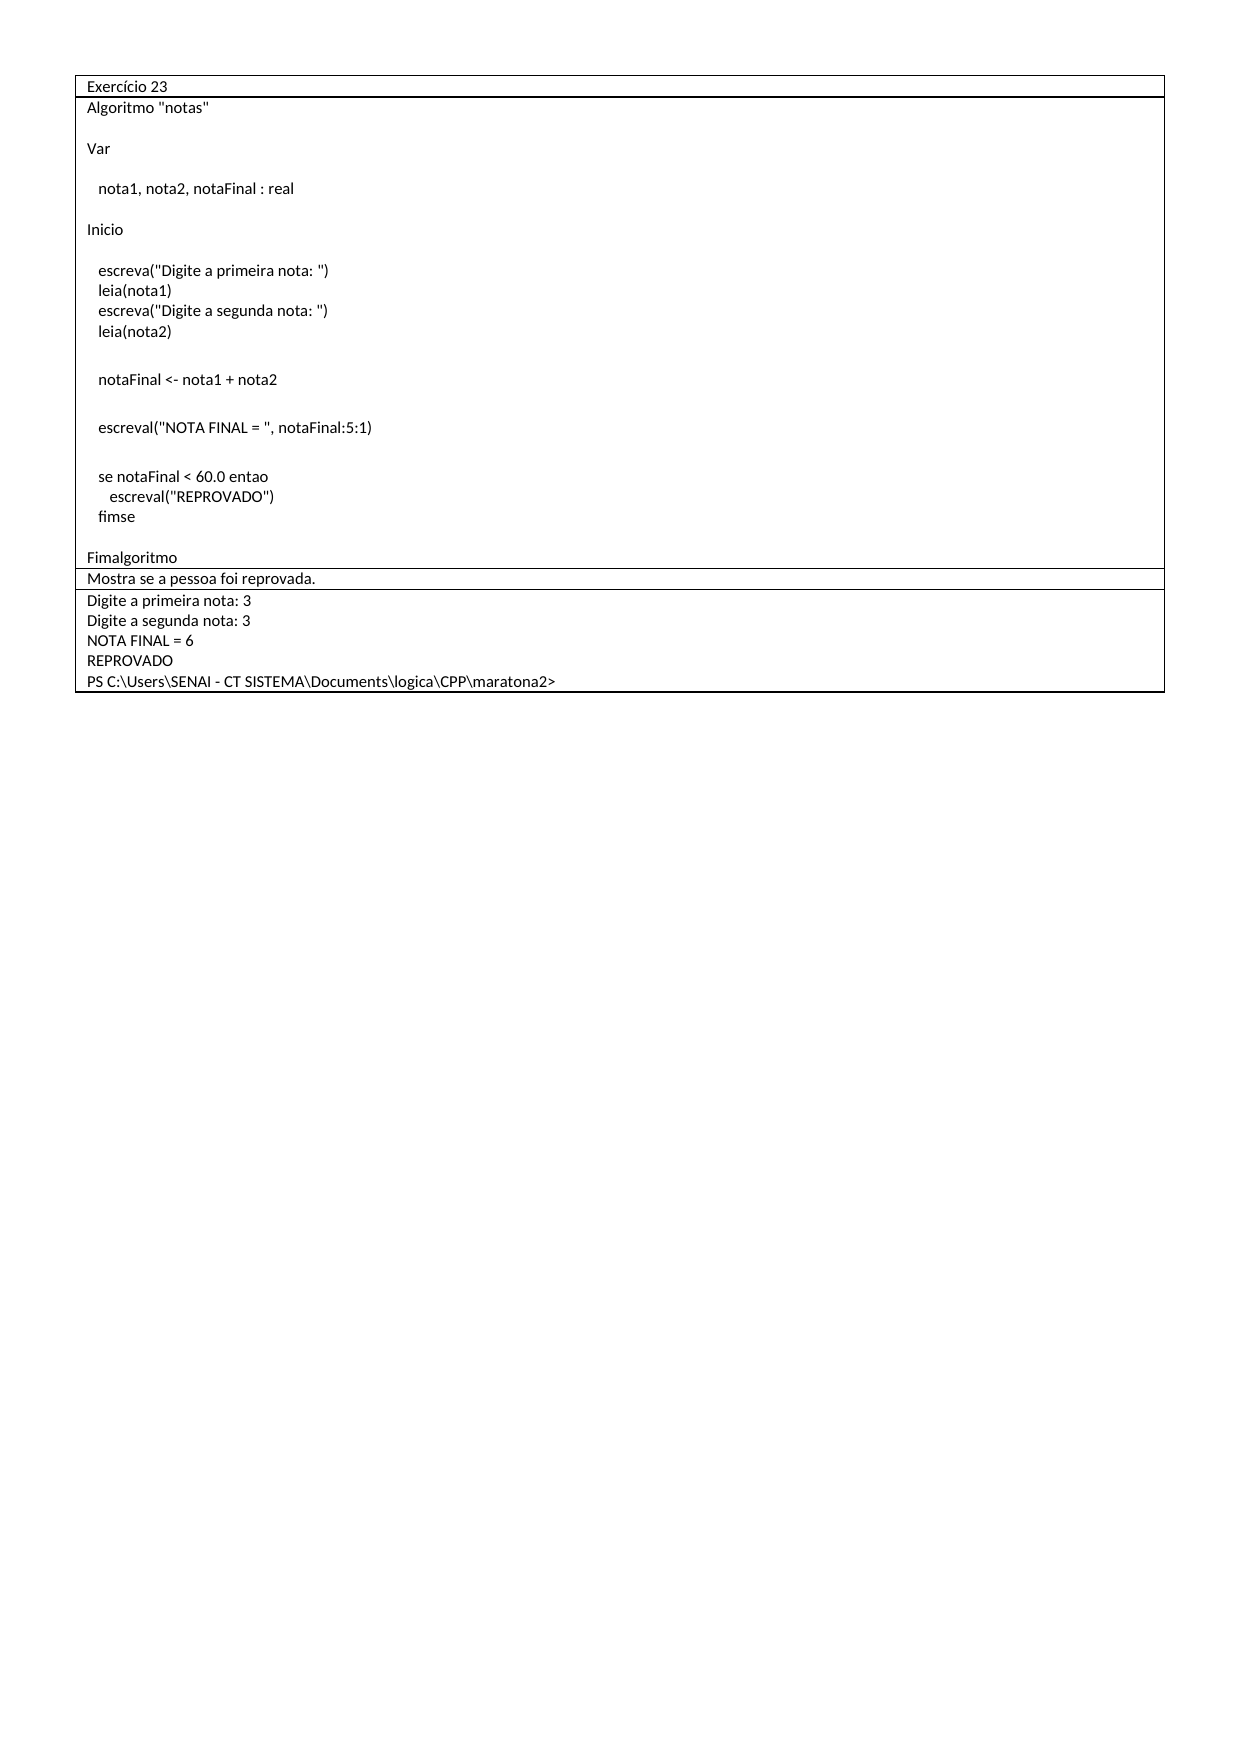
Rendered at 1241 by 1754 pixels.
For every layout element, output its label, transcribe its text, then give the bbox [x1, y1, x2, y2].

table_cell Digite a primeira nota: 3 Digite a segunda nota: 3 NOTA FINAL = 6 REPROVADO PS C:\Users\SENAI - CT SISTEMA\Documents\logica\CPP\maratona2> [76, 590, 1164, 691]
table_cell Algoritmo "notas" Var nota1, nota2, notaFinal : real Inicio escreva("Digite a primeira nota: ") leia(nota1) escreva("Digite a segunda nota: ") leia(nota2) notaFinal <- nota1 + nota2 escreval("NOTA FINAL = ", notaFinal:5:1) se notaFinal < 60.0 entao escreval("REPROVADO") fimse Fimalgoritmo [76, 98, 1164, 567]
table_cell Mostra se a pessoa foi reprovada. [76, 569, 1164, 589]
table_header Exercício 23 [76, 76, 1164, 96]
